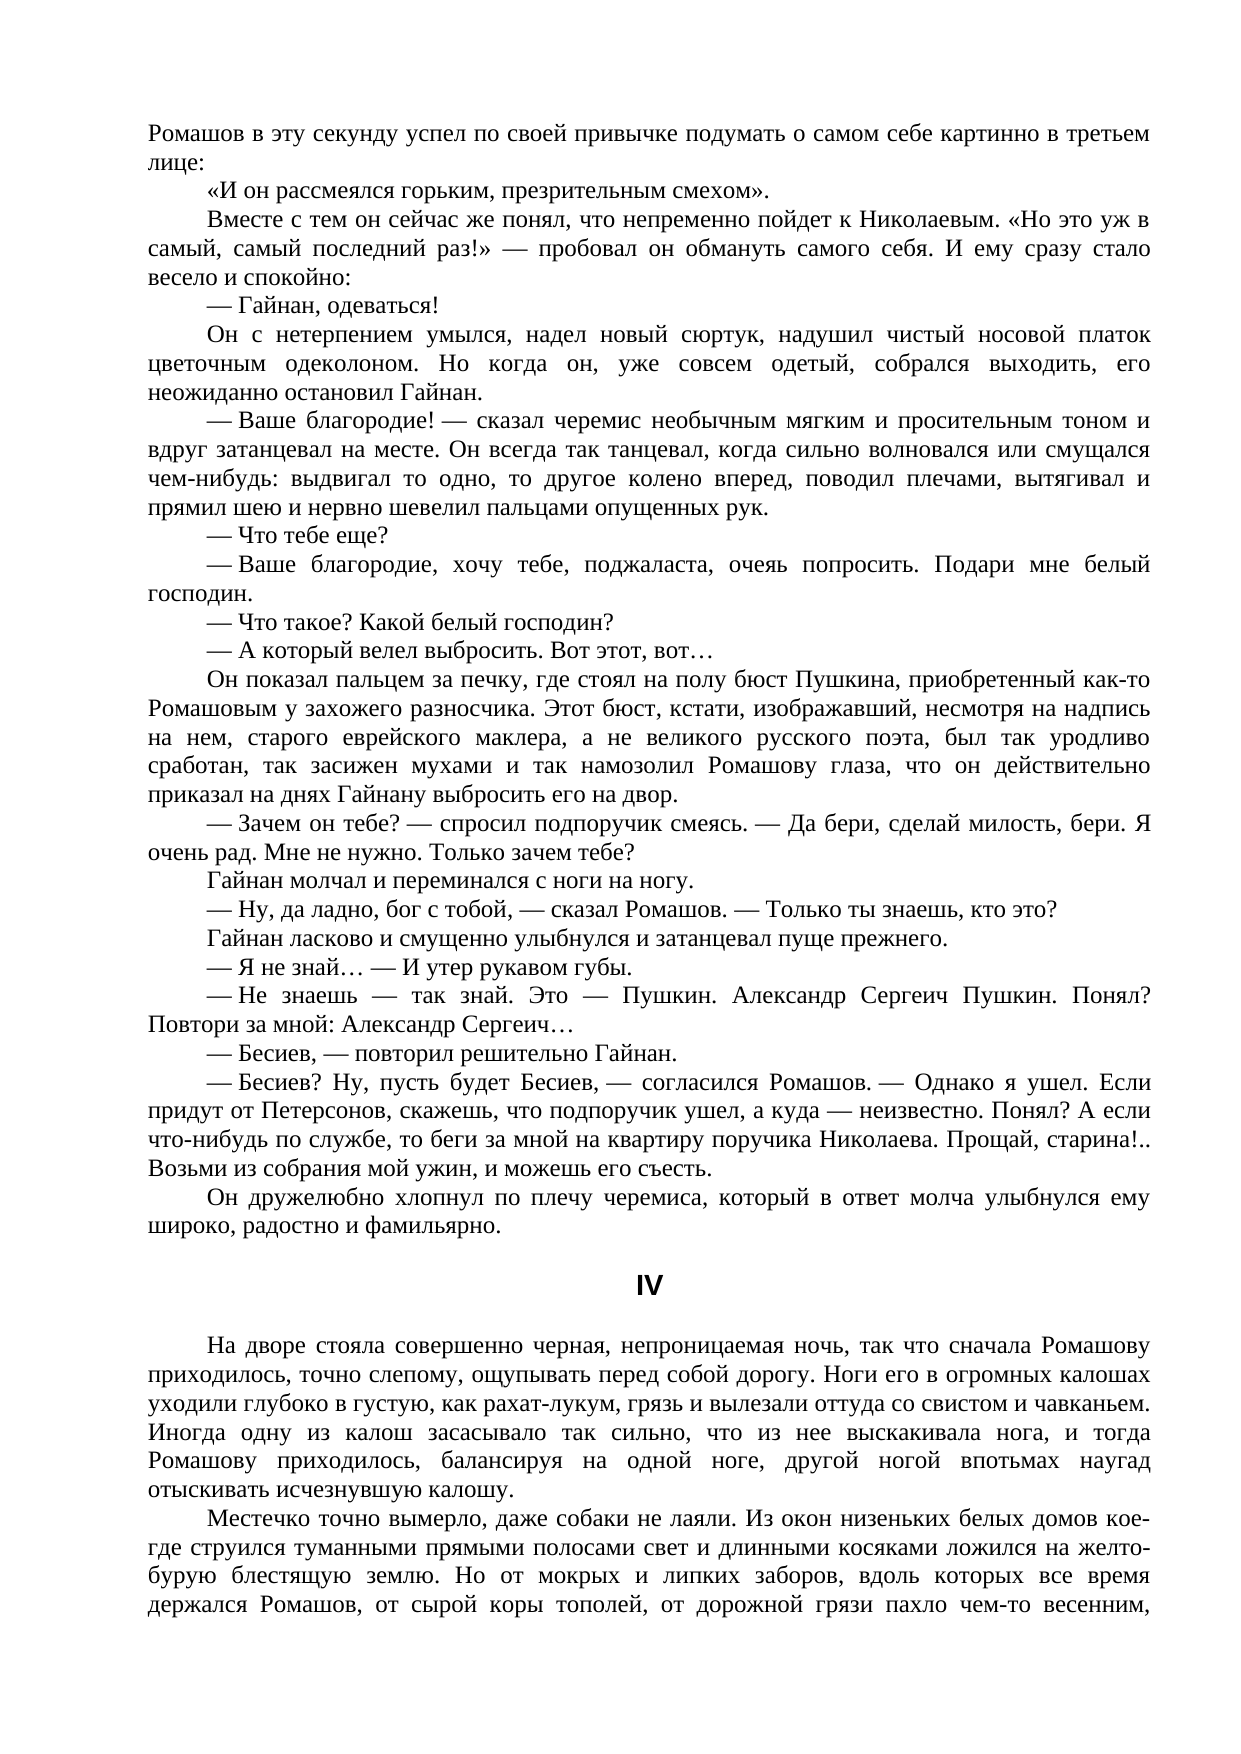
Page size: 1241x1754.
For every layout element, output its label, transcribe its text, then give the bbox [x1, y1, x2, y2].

text «И он рассмеялся горьким, презрительным смехом». [148, 176, 1152, 204]
text — Бесиев, — повторил решительно Гайнан. [148, 1038, 1152, 1067]
text Гайнан молчал и переминался с ноги на ногу. [148, 866, 1152, 894]
text — Бесиев? Ну, пусть будет Бесиев, — согласился Ромашов. — Однако я ушел. Если придут от Петерсонов, скажешь, что подпоручик ушел, а куда — неизвестно. Понял? А если что-нибудь по службе, то беги за мной на квартиру поручика Николаева. Прощай, старина!.. Возьми из собрания мой ужин, и можешь его съесть. [148, 1067, 1152, 1182]
text — Не знаешь — так знай. Это — Пушкин. Александр Сергеич Пушкин. Понял? Повтори за мной: Александр Сергеич… [148, 981, 1152, 1038]
text — Ваше благородие! — сказал черемис необычным мягким и просительным тоном и вдруг затанцевал на месте. Он всегда так танцевал, когда сильно волновался или смущался чем-нибудь: выдвигал то одно, то другое колено вперед, поводил плечами, вытягивал и прямил шею и нервно шевелил пальцами опущенных рук. [148, 406, 1152, 521]
text — Что тебе еще? [148, 521, 1152, 549]
text Вместе с тем он сейчас же понял, что непременно пойдет к Николаевым. «Но это уж в самый, самый последний раз!» — пробовал он обмануть самого себя. И ему сразу стало весело и спокойно: [148, 204, 1152, 291]
text — Я не знай… — И утер рукавом губы. [148, 952, 1152, 981]
text — Ваше благородие, хочу тебе, поджаласта, очеяь попросить. Подари мне белый господин. [148, 549, 1152, 607]
text Он с нетерпением умылся, надел новый сюртук, надушил чистый носовой платок цветочным одеколоном. Но когда он, уже совсем одетый, собрался выходить, его неожиданно остановил Гайнан. [148, 319, 1152, 406]
text — Зачем он тебе? — спросил подпоручик смеясь. — Да бери, сделай милость, бери. Я очень рад. Мне не нужно. Только зачем тебе? [148, 808, 1152, 866]
text Он дружелюбно хлопнул по плечу черемиса, который в ответ молча улыбнулся ему широко, радостно и фамильярно. [148, 1182, 1152, 1239]
text — А который велел выбросить. Вот этот, вот… [148, 636, 1152, 664]
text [148, 1503, 1152, 1618]
text Он показал пальцем за печку, где стоял на полу бюст Пушкина, приобретенный как-то Ромашовым у захожего разносчика. Этот бюст, кстати, изображавший, несмотря на надпись на нем, старого еврейского маклера, а не великого русского поэта, был так уродливо сработан, так засижен мухами и так намозолил Ромашову глаза, что он действительно приказал на днях Гайнану выбросить его на двор. [148, 664, 1152, 808]
text — Гайнан, одеваться! [148, 291, 1152, 319]
subtitle IV [148, 1268, 1152, 1302]
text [148, 118, 1152, 176]
text — Ну, да ладно, бог с тобой, — сказал Ромашов. — Только ты знаешь, кто это? [148, 894, 1152, 923]
text — Что такое? Какой белый господин? [148, 607, 1152, 636]
text На дворе стояла совершенно черная, непроницаемая ночь, так что сначала Ромашову приходилось, точно слепому, ощупывать перед собой дорогу. Ноги его в огромных калошах уходили глубоко в густую, как рахат-лукум, грязь и вылезали оттуда со свистом и чавканьем. Иногда одну из калош засасывало так сильно, что из нее выскакивала нога, и тогда Ромашову приходилось, балансируя на одной ноге, другой ногой впотьмах наугад отыскивать исчезнувшую калошу. [148, 1330, 1152, 1503]
text Гайнан ласково и смущенно улыбнулся и затанцевал пуще прежнего. [148, 923, 1152, 952]
